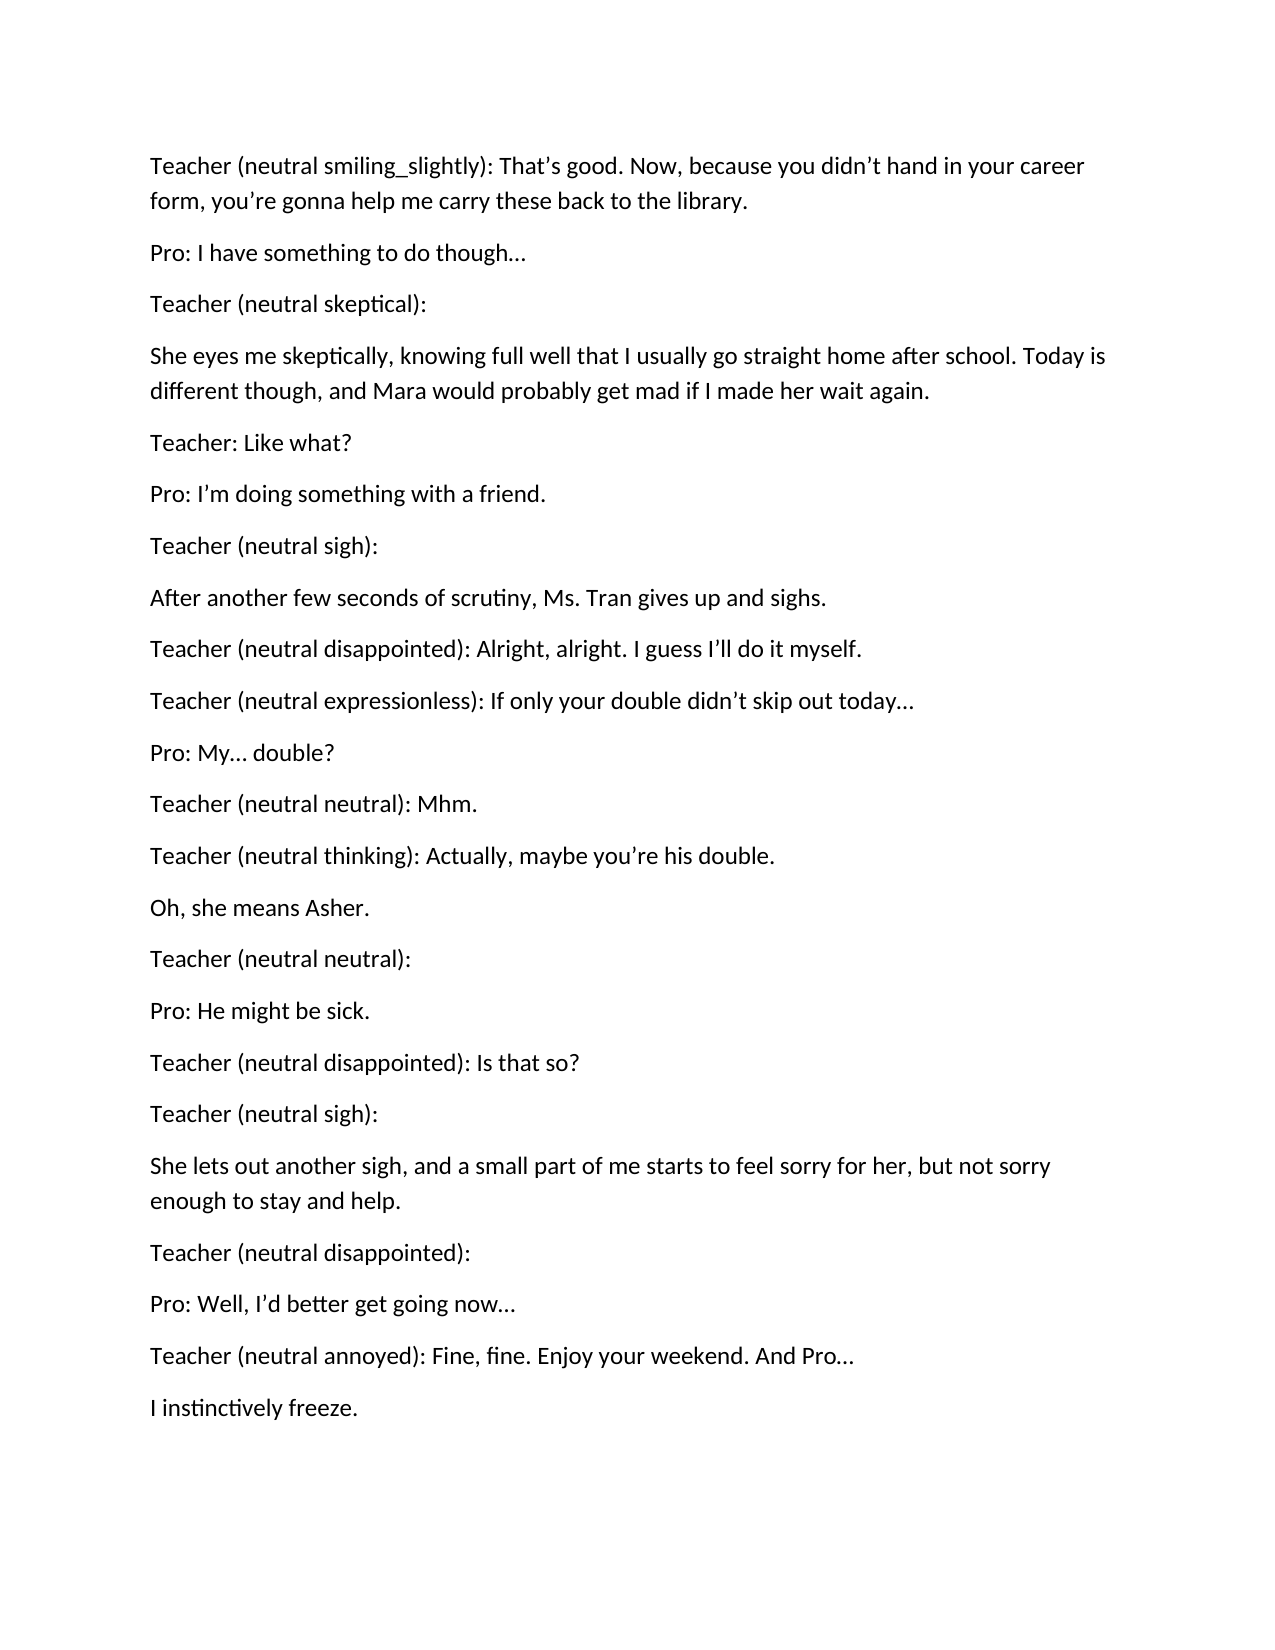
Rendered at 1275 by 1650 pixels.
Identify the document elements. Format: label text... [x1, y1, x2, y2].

text Teacher (neutral annoyed): Fine, fine. Enjoy your weekend. And Pro… [150, 1340, 1125, 1371]
text Teacher (neutral sigh): [150, 1098, 1125, 1129]
text Pro: Well, I’d better get going now… [150, 1288, 1125, 1319]
text Oh, she means Asher. [150, 892, 1125, 922]
text Teacher (neutral neutral): Mhm. [150, 788, 1125, 819]
text She lets out another sigh, and a small part of me starts to feel sorry for her, but not sorry enough to stay and help. [150, 1150, 1125, 1216]
text Pro: I have something to do though… [150, 237, 1125, 267]
text Teacher (neutral disappointed): Alright, alright. I guess I’ll do it myself. [150, 633, 1125, 664]
text Teacher (neutral smiling_slightly): That’s good. Now, because you didn’t hand in your career form, you’re gonna help me carry these back to the library. [150, 150, 1125, 216]
text Teacher: Like what? [150, 427, 1125, 457]
text Teacher (neutral neutral): [150, 943, 1125, 974]
text Teacher (neutral skeptical): [150, 288, 1125, 319]
text She eyes me skeptically, knowing full well that I usually go straight home after school. Today is different though, and Mara would probably get mad if I made her wait again. [150, 340, 1125, 406]
text Teacher (neutral expressionless): If only your double didn’t skip out today… [150, 685, 1125, 716]
text Pro: My… double? [150, 737, 1125, 767]
text Pro: He might be sick. [150, 995, 1125, 1026]
text Teacher (neutral disappointed): Is that so? [150, 1047, 1125, 1077]
text Teacher (neutral thinking): Actually, maybe you’re his double. [150, 840, 1125, 871]
text Teacher (neutral disappointed): [150, 1237, 1125, 1267]
text After another few seconds of scrutiny, Ms. Tran gives up and sighs. [150, 582, 1125, 612]
text Teacher (neutral sigh): [150, 530, 1125, 561]
text Pro: I’m doing something with a friend. [150, 478, 1125, 509]
text I instinctively freeze. [150, 1392, 1125, 1422]
